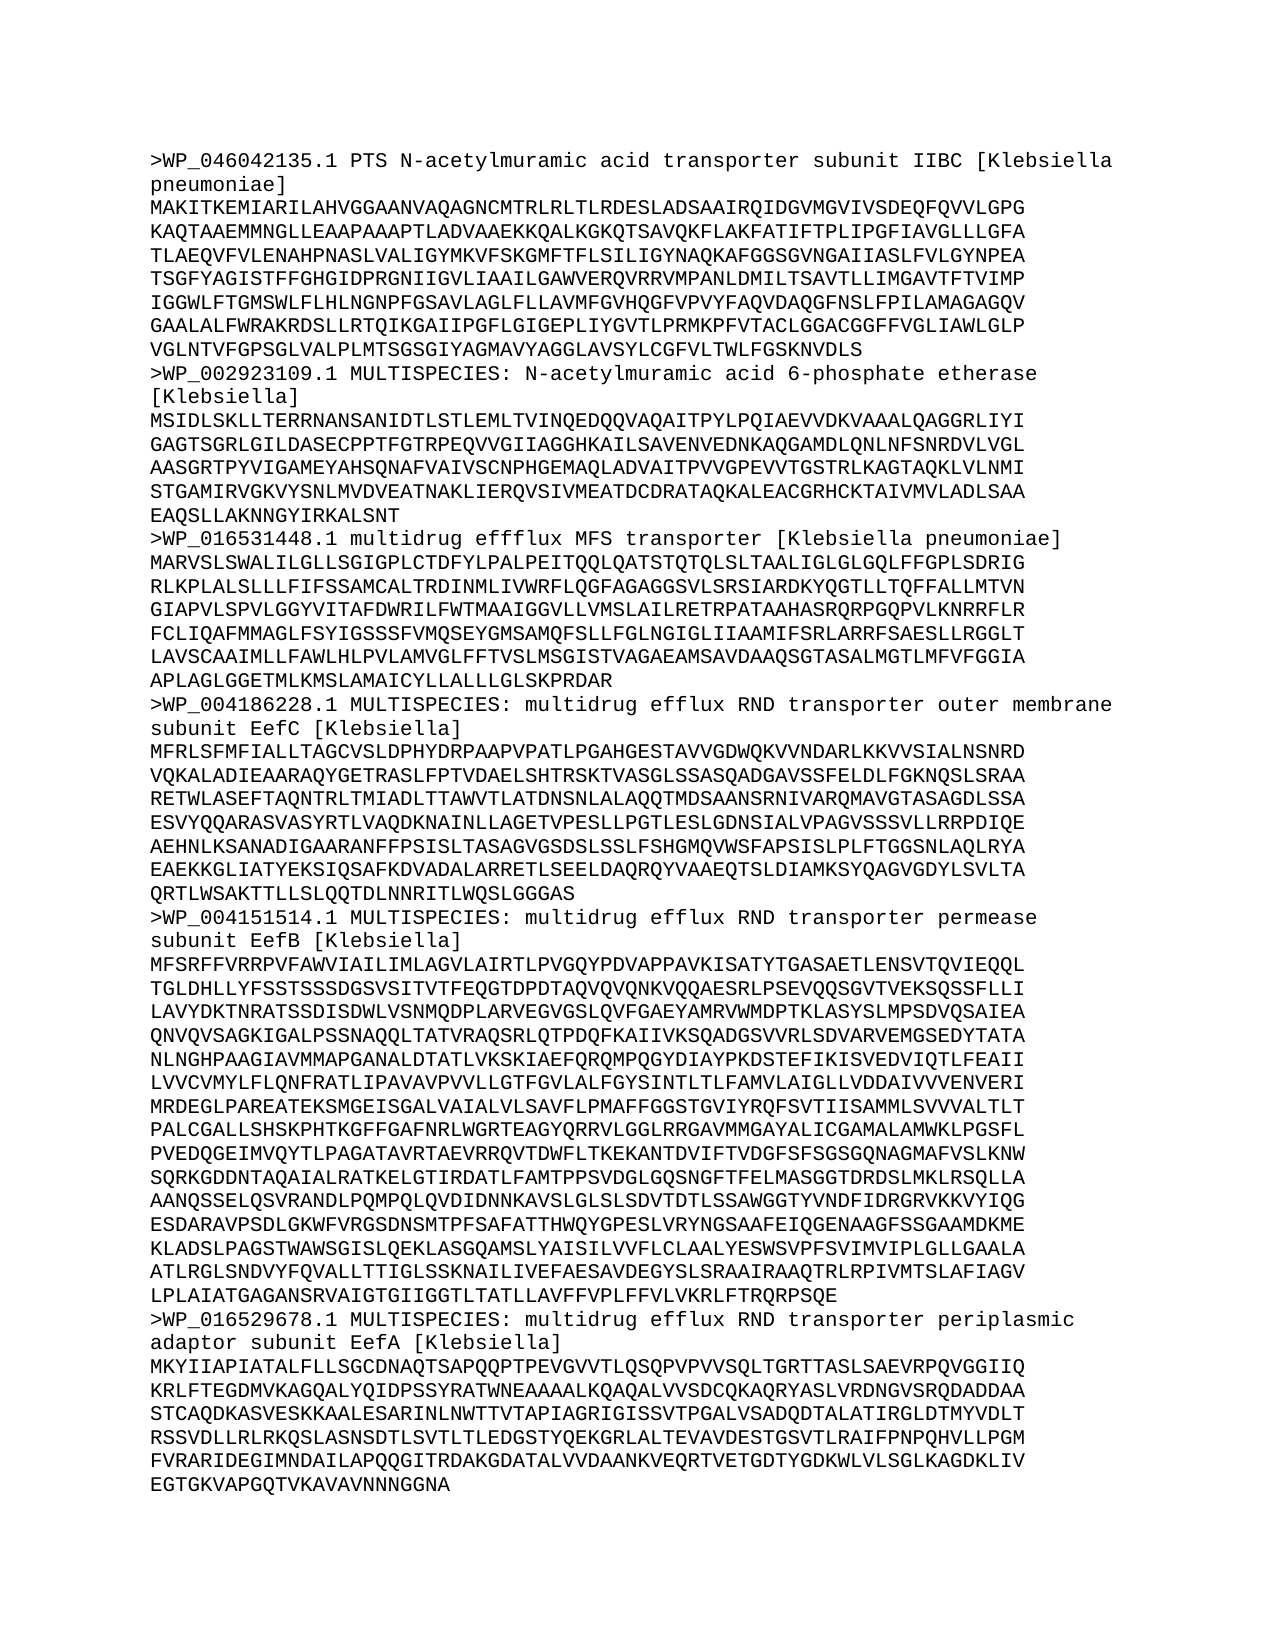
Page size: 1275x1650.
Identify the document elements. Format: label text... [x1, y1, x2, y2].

text ESVYQQARASVASYRTLVAQDKNAINLLAGETVPESLLPGTLESLGDNSIALVPAGVSSSVLLRRPDIQE [150, 812, 1125, 836]
text TGLDHLLYFSSTSSSDGSVSITVTFEQGTDPDTAQVQVQNKVQQAESRLPSEVQQSGVTVEKSQSSFLLI [150, 978, 1125, 1001]
text >WP_004186228.1 MULTISPECIES: multidrug efflux RND transporter outer membrane subunit EefC [Klebsiella] [150, 694, 1125, 741]
text QRTLWSAKTTLLSLQQTDLNNRITLWQSLGGGAS [150, 883, 1125, 907]
text AASGRTPYVIGAMEYAHSQNAFVAIVSCNPHGEMAQLADVAITPVVGPEVVTGSTRLKAGTAQKLVLNMI [150, 457, 1125, 481]
text MAKITKEMIARILAHVGGAANVAQAGNCMTRLRLTLRDESLADSAAIRQIDGVMGVIVSDEQFQVVLGPG [150, 197, 1125, 221]
text QNVQVSAGKIGALPSSNAQQLTATVRAQSRLQTPDQFKAIIVKSQADGSVVRLSDVARVEMGSEDYTATA [150, 1025, 1125, 1048]
text VGLNTVFGPSGLVALPLMTSGSGIYAGMAVYAGGLAVSYLCGFVLTWLFGSKNVDLS [150, 339, 1125, 363]
text FVRARIDEGIMNDAILAPQQGITRDAKGDATALVVDAANKVEQRTVETGDTYGDKWLVLSGLKAGDKLIV [150, 1451, 1125, 1474]
text MARVSLSWALILGLLSGIGPLCTDFYLPALPEITQQLQATSTQTQLSLTAALIGLGLGQLFFGPLSDRIG [150, 552, 1125, 576]
text RSSVDLLRLRKQSLASNSDTLSVTLTLEDGSTYQEKGRLALTEVAVDESTGSVTLRAIFPNPQHVLLPGM [150, 1427, 1125, 1451]
text EGTGKVAPGQTVKAVAVNNNGGNA [150, 1474, 1125, 1498]
text LPLAIATGAGANSRVAIGTGIIGGTLTATLLAVFFVPLFFVLVKRLFTRQRPSQE [150, 1285, 1125, 1309]
text VQKALADIEAARAQYGETRASLFPTVDAELSHTRSKTVASGLSSASQADGAVSSFELDLFGKNQSLSRAA [150, 765, 1125, 788]
text TSGFYAGISTFFGHGIDPRGNIIGVLIAAILGAWVERQVRRVMPANLDMILTSAVTLLIMGAVTFTVIMP [150, 268, 1125, 292]
text IGGWLFTGMSWLFLHLNGNPFGSAVLAGLFLLAVMFGVHQGFVPVYFAQVDAQGFNSLFPILAMAGAGQV [150, 292, 1125, 316]
text >WP_016529678.1 MULTISPECIES: multidrug efflux RND transporter periplasmic adaptor subunit EefA [Klebsiella] [150, 1309, 1125, 1356]
text AEHNLKSANADIGAARANFFPSISLTASAGVGSDSLSSLFSHGMQVWSFAPSISLPLFTGGSNLAQLRYA [150, 836, 1125, 859]
text FCLIQAFMMAGLFSYIGSSSFVMQSEYGMSAMQFSLLFGLNGIGLIIAAMIFSRLARRFSAESLLRGGLT [150, 623, 1125, 647]
text TLAEQVFVLENAHPNASLVALIGYMKVFSKGMFTFLSILIGYNAQKAFGGSGVNGAIIASLFVLGYNPEA [150, 244, 1125, 268]
text KAQTAAEMMNGLLEAAPAAAPTLADVAAEKKQALKGKQTSAVQKFLAKFATIFTPLIPGFIAVGLLLGFA [150, 221, 1125, 244]
text MRDEGLPAREATEKSMGEISGALVAIALVLSAVFLPMAFFGGSTGVIYRQFSVTIISAMMLSVVVALTLT [150, 1096, 1125, 1119]
text KLADSLPAGSTWAWSGISLQEKLASGQAMSLYAISILVVFLCLAALYESWSVPFSVIMVIPLGLLGAALA [150, 1238, 1125, 1261]
text PVEDQGEIMVQYTLPAGATAVRTAEVRRQVTDWFLTKEKANTDVIFTVDGFSFSGSGQNAGMAFVSLKNW [150, 1143, 1125, 1167]
text NLNGHPAAGIAVMMAPGANALDTATLVKSKIAEFQRQMPQGYDIAYPKDSTEFIKISVEDVIQTLFEAII [150, 1048, 1125, 1072]
text LVVCVMYLFLQNFRATLIPAVAVPVVLLGTFGVLALFGYSINTLTLFAMVLAIGLLVDDAIVVVENVERI [150, 1072, 1125, 1096]
text EAQSLLAKNNGYIRKALSNT [150, 505, 1125, 528]
text >WP_004151514.1 MULTISPECIES: multidrug efflux RND transporter permease subunit EefB [Klebsiella] [150, 907, 1125, 954]
text MKYIIAPIATALFLLSGCDNAQTSAPQQPTPEVGVVTLQSQPVPVVSQLTGRTTASLSAEVRPQVGGIIQ [150, 1356, 1125, 1379]
text RLKPLALSLLLFIFSSAMCALTRDINMLIVWRFLQGFAGAGGSVLSRSIARDKYQGTLLTQFFALLMTVN [150, 576, 1125, 599]
text >WP_002923109.1 MULTISPECIES: N-acetylmuramic acid 6-phosphate etherase [Klebsiella] [150, 363, 1125, 410]
text PALCGALLSHSKPHTKGFFGAFNRLWGRTEAGYQRRVLGGLRRGAVMMGAYALICGAMALAMWKLPGSFL [150, 1119, 1125, 1143]
text SQRKGDDNTAQAIALRATKELGTIRDATLFAMTPPSVDGLGQSNGFTFELMASGGTDRDSLMKLRSQLLA [150, 1167, 1125, 1190]
text >WP_046042135.1 PTS N-acetylmuramic acid transporter subunit IIBC [Klebsiella pneumoniae] [150, 150, 1125, 197]
text GAALALFWRAKRDSLLRTQIKGAIIPGFLGIGEPLIYGVTLPRMKPFVTACLGGACGGFFVGLIAWLGLP [150, 316, 1125, 339]
text EAEKKGLIATYEKSIQSAFKDVADALARRETLSEELDAQRQYVAAEQTSLDIAMKSYQAGVGDYLSVLTA [150, 859, 1125, 883]
text GIAPVLSPVLGGYVITAFDWRILFWTMAAIGGVLLVMSLAILRETRPATAAHASRQRPGQPVLKNRRFLR [150, 599, 1125, 623]
text ATLRGLSNDVYFQVALLTTIGLSSKNAILIVEFAESAVDEGYSLSRAAIRAAQTRLRPIVMTSLAFIAGV [150, 1261, 1125, 1285]
text >WP_016531448.1 multidrug effflux MFS transporter [Klebsiella pneumoniae] [150, 528, 1125, 552]
text MSIDLSKLLTERRNANSANIDTLSTLEMLTVINQEDQQVAQAITPYLPQIAEVVDKVAAALQAGGRLIYI [150, 410, 1125, 434]
text APLAGLGGETMLKMSLAMAICYLLALLLGLSKPRDAR [150, 670, 1125, 694]
text ESDARAVPSDLGKWFVRGSDNSMTPFSAFATTHWQYGPESLVRYNGSAAFEIQGENAAGFSSGAAMDKME [150, 1214, 1125, 1238]
text GAGTSGRLGILDASECPPTFGTRPEQVVGIIAGGHKAILSAVENVEDNKAQGAMDLQNLNFSNRDVLVGL [150, 434, 1125, 457]
text MFSRFFVRRPVFAWVIAILIMLAGVLAIRTLPVGQYPDVAPPAVKISATYTGASAETLENSVTQVIEQQL [150, 954, 1125, 978]
text KRLFTEGDMVKAGQALYQIDPSSYRATWNEAAAALKQAQALVVSDCQKAQRYASLVRDNGVSRQDADDAA [150, 1379, 1125, 1403]
text LAVYDKTNRATSSDISDWLVSNMQDPLARVEGVGSLQVFGAEYAMRVWMDPTKLASYSLMPSDVQSAIEA [150, 1001, 1125, 1025]
text STGAMIRVGKVYSNLMVDVEATNAKLIERQVSIVMEATDCDRATAQKALEACGRHCKTAIVMVLADLSAA [150, 481, 1125, 505]
text STCAQDKASVESKKAALESARINLNWTTVTAPIAGRIGISSVTPGALVSADQDTALATIRGLDTMYVDLT [150, 1403, 1125, 1427]
text AANQSSELQSVRANDLPQMPQLQVDIDNNKAVSLGLSLSDVTDTLSSAWGGTYVNDFIDRGRVKKVYIQG [150, 1190, 1125, 1214]
text MFRLSFMFIALLTAGCVSLDPHYDRPAAPVPATLPGAHGESTAVVGDWQKVVNDARLKKVVSIALNSNRD [150, 741, 1125, 765]
text LAVSCAAIMLLFAWLHLPVLAMVGLFFTVSLMSGISTVAGAEAMSAVDAAQSGTASALMGTLMFVFGGIA [150, 647, 1125, 670]
text RETWLASEFTAQNTRLTMIADLTTAWVTLATDNSNLALAQQTMDSAANSRNIVARQMAVGTASAGDLSSA [150, 788, 1125, 812]
